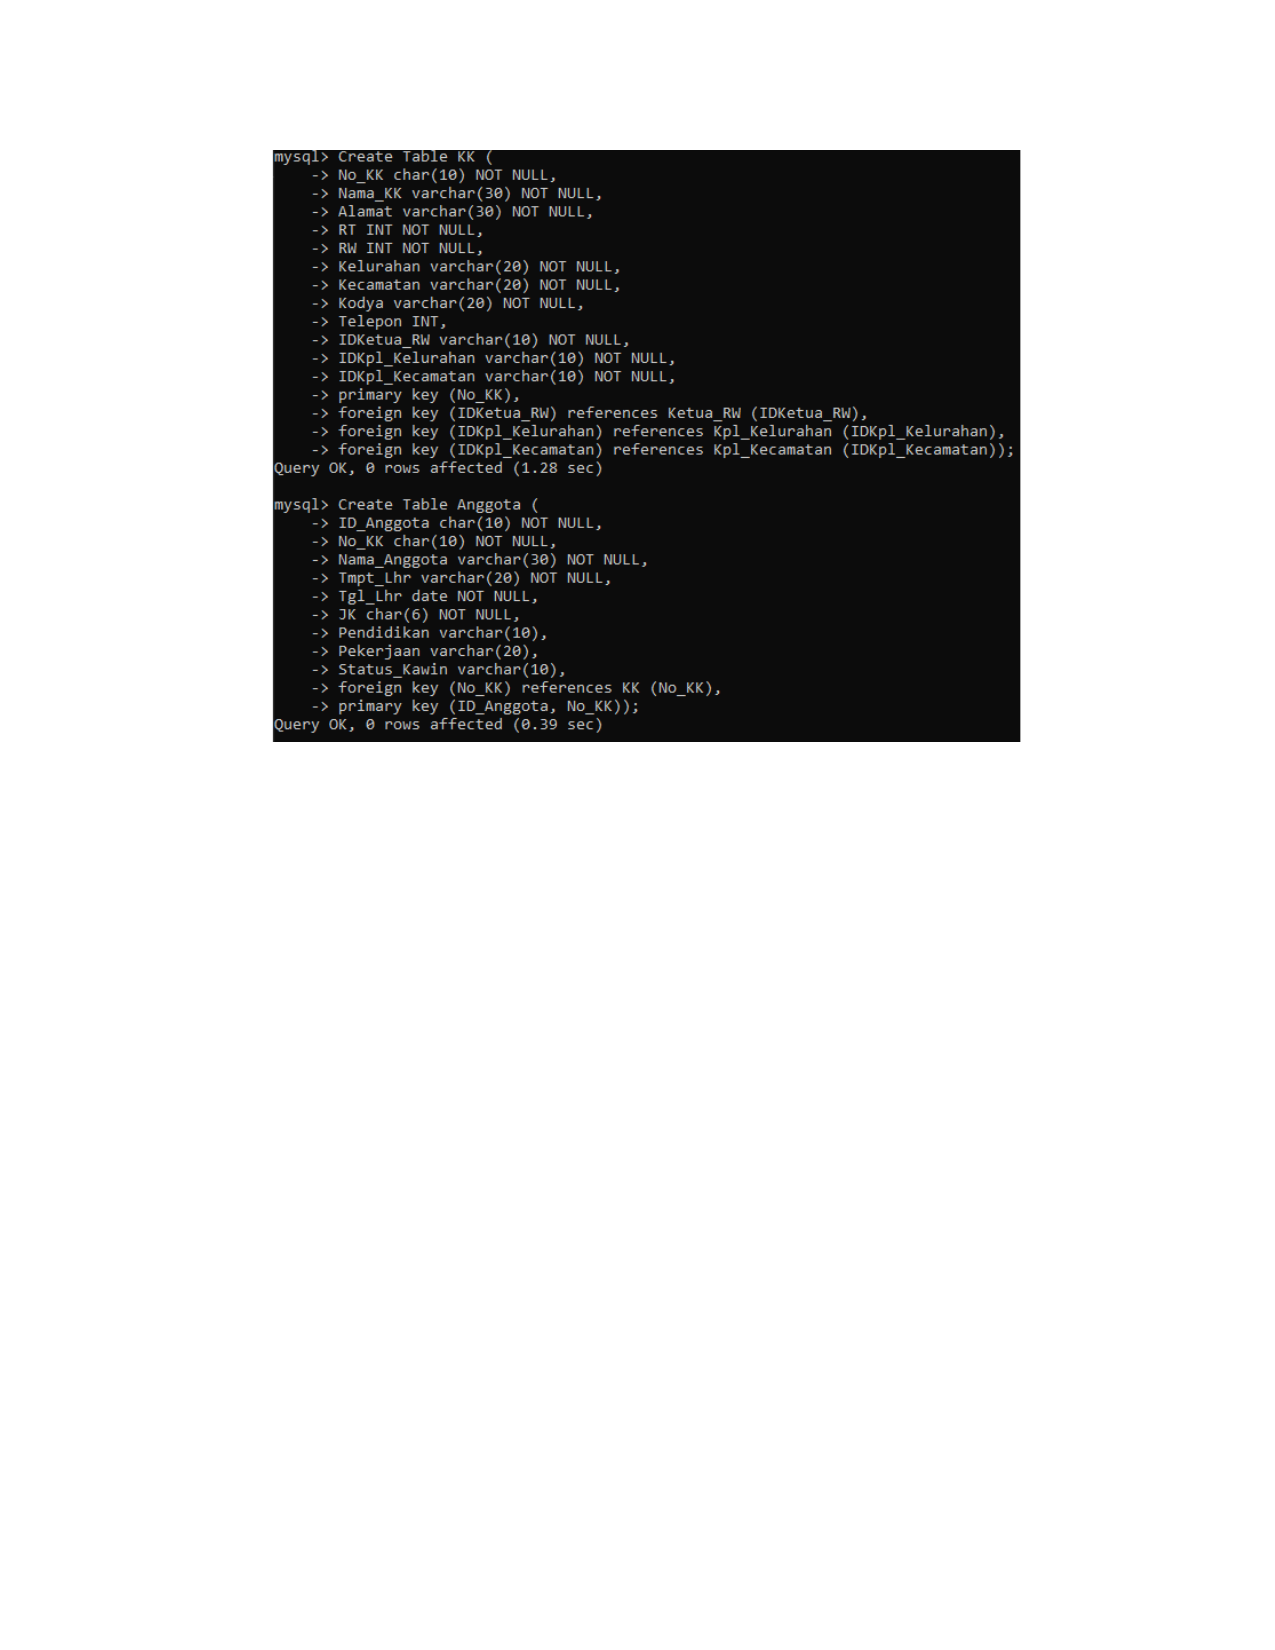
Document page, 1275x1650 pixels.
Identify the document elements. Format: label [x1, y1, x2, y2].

picture [272, 150, 1021, 742]
